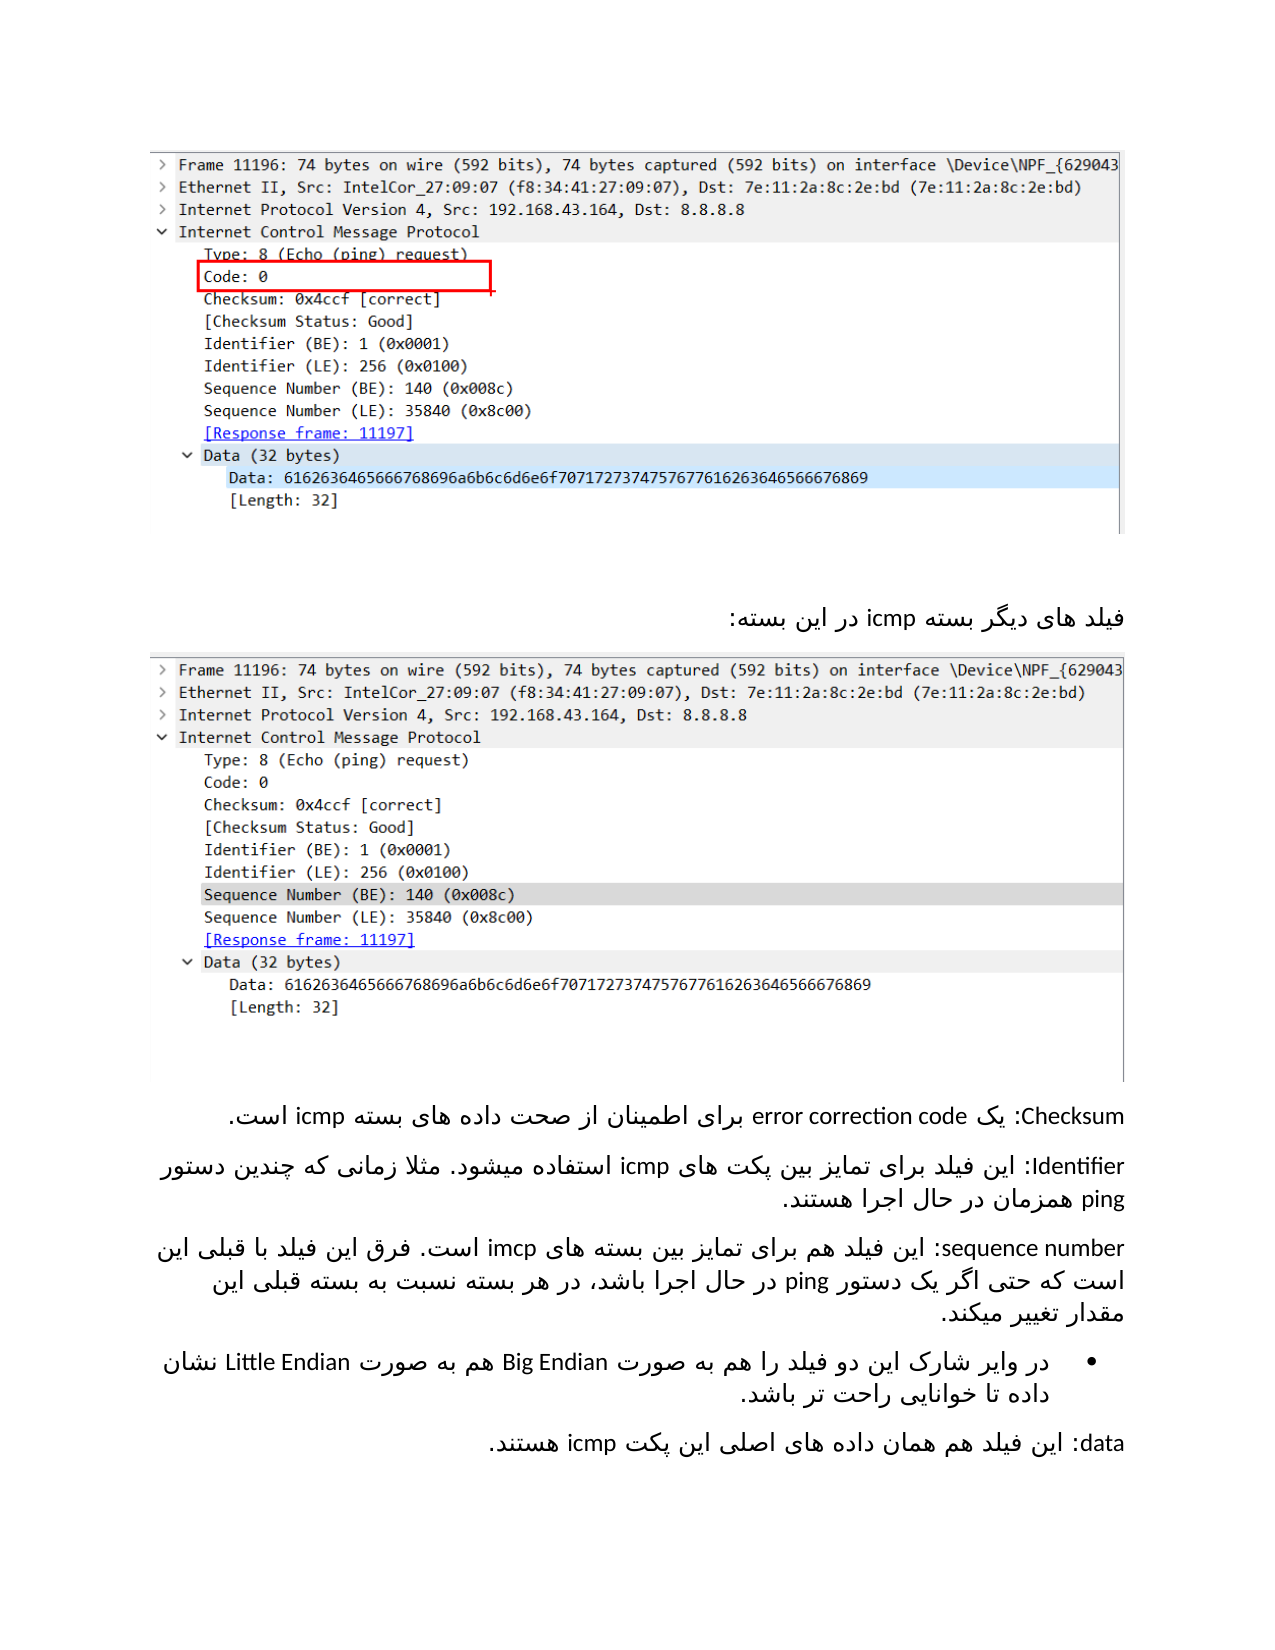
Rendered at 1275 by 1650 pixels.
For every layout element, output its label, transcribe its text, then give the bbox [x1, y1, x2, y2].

text Identifier: این فیلد برای تمایز بین پکت های icmp استفاده میشود. مثلا زمانی که چندین دستور ping همزمان در حال اجرا هستند. [150, 1150, 1125, 1213]
text فیلد های دیگر بسته icmp در این بسته: [150, 602, 1125, 633]
text Checksum: یک error correction code برای اطمینان از صحت داده های بسته icmp است. [150, 1100, 1125, 1131]
picture [150, 652, 1125, 1082]
picture [150, 150, 1125, 534]
text data: این فیلد هم همان داده های اصلی این پکت icmp هستند. [150, 1427, 1125, 1458]
text sequence number: این فیلد هم برای تمایز بین بسته های imcp است. فرق این فیلد با قبلی این است که حتی اگر یک دستور ping در حال اجرا باشد، در هر بسته نسبت به بسته قبلی این مقدار تغییر میکند. [150, 1232, 1125, 1327]
list در وایر شارک این دو فیلد را هم به صورت Big Endian هم به صورت Little Endian نشان داده تا خوانایی راحت تر باشد. [150, 1346, 1087, 1408]
